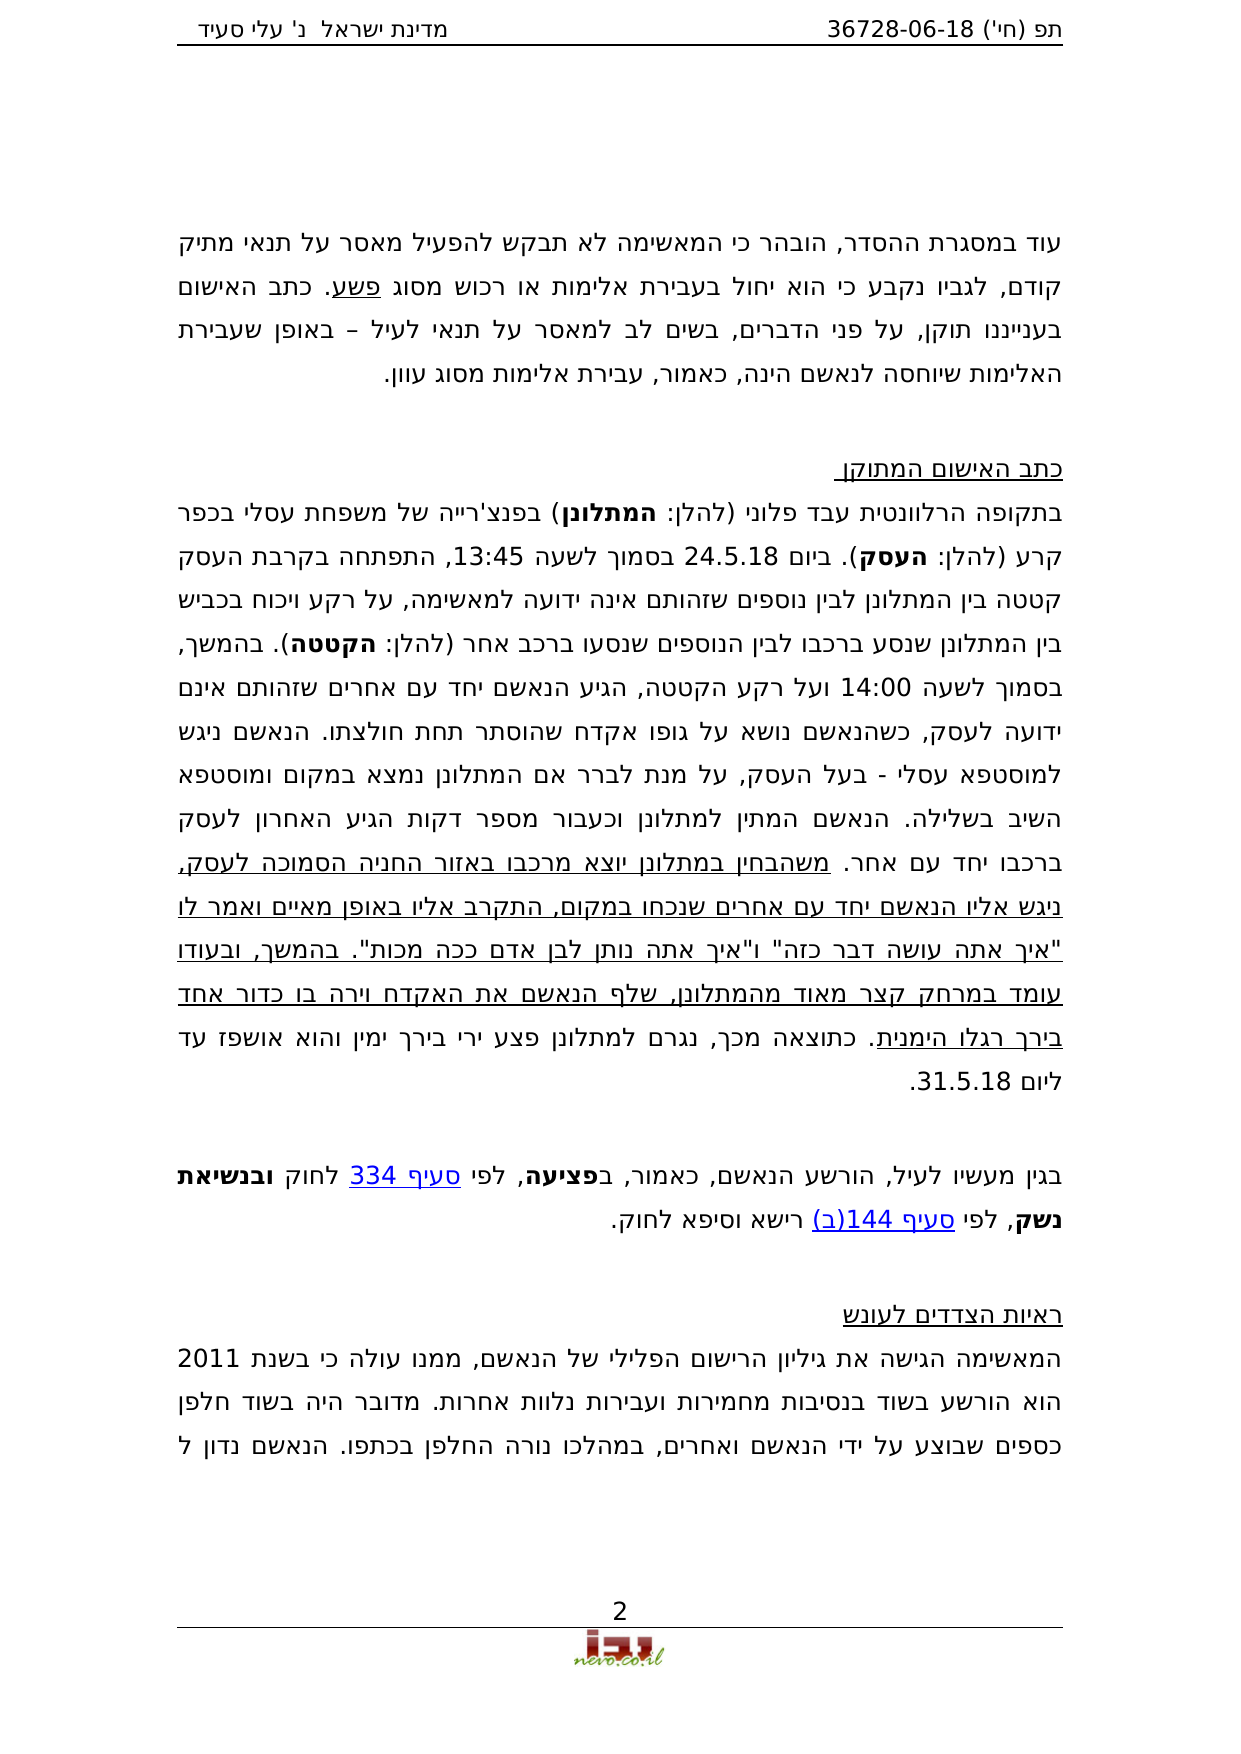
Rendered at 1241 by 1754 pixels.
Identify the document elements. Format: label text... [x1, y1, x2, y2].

text בגין מעשיו לעיל, הורשע הנאשם, כאמור, בפציעה, לפי סעיף 334 לחוק ובנשיאת נשק, לפי סעיף 144(ב) רישא וסיפא לחוק. [177, 1162, 1063, 1234]
text בתקופה הרלוונטית עבד פלוני (להלן: המתלונן) בפנצ'רייה של משפחת עסלי בכפר קרע (להלן: העסק). ביום 24.5.18 בסמוך לשעה 13:45, התפתחה בקרבת העסק קטטה בין המתלונן לבין נוספים שזהותם אינה ידועה למאשימה, על רקע ויכוח בכביש בין המתלונן שנסע ברכבו לבין הנוספים שנסעו ברכב אחר (להלן: הקטטה). בהמשך, בסמוך לשעה 14:00 ועל רקע הקטטה, הגיע הנאשם יחד עם אחרים שזהותם אינם ידועה לעסק, כשהנאשם נושא על גופו אקדח שהוסתר תחת חולצתו. הנאשם ניגש למוסטפא עסלי - בעל העסק, על מנת לברר אם המתלונן נמצא במקום ומוסטפא השיב בשלילה. הנאשם המתין למתלונן וכעבור מספר דקות הגיע האחרון לעסק ברכבו יחד עם אחר. משהבחין במתלונן יוצא מרכבו באזור החניה הסמוכה לעסק, ניגש אליו הנאשם יחד עם אחרים שנכחו במקום, התקרב אליו באופן מאיים ואמר לו "איך אתה עושה דבר כזה" ו"איך אתה נותן לבן אדם ככה מכות". בהמשך, ובעודו עומד במרחק קצר מאוד מהמתלונן, שלף הנאשם את האקדח וירה בו כדור אחד בירך רגלו הימנית. כתוצאה מכך, נגרם למתלונן פצע ירי בירך ימין והוא אושפז עד ליום 31.5.18. [177, 498, 1063, 917]
text בתקופה הרלוונטית עבד פלוני (להלן: המתלונן) בפנצ'רייה של משפחת עסלי בכפר קרע (להלן: העסק). ביום 24.5.18 בסמוך לשעה 13:45, התפתחה בקרבת העסק קטטה בין המתלונן לבין נוספים שזהותם אינה ידועה למאשימה, על רקע ויכוח בכביש בין המתלונן שנסע ברכבו לבין הנוספים שנסעו ברכב אחר (להלן: הקטטה). בהמשך, בסמוך לשעה 14:00 ועל רקע הקטטה, הגיע הנאשם יחד עם אחרים שזהותם אינם ידועה לעסק, כשהנאשם נושא על גופו אקדח שהוסתר תחת חולצתו. הנאשם ניגש למוסטפא עסלי - בעל העסק, על מנת לברר אם המתלונן נמצא במקום ומוסטפא השיב בשלילה. הנאשם המתין למתלונן וכעבור מספר דקות הגיע האחרון לעסק ברכבו יחד עם אחר. משהבחין במתלונן יוצא מרכבו באזור החניה הסמוכה לעסק, ניגש אליו הנאשם יחד עם אחרים שנכחו במקום, התקרב אליו באופן מאיים ואמר לו "איך אתה עושה דבר כזה" ו"איך אתה נותן לבן אדם ככה מכות". בהמשך, ובעודו עומד במרחק קצר מאוד מהמתלונן, שלף הנאשם את האקדח וירה בו כדור אחד בירך רגלו הימנית. כתוצאה מכך, נגרם למתלונן פצע ירי בירך ימין והוא אושפז עד ליום 31.5.18. [177, 1005, 1063, 1096]
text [177, 1344, 1063, 1461]
text ראיות הצדדים לעונש [177, 1300, 1063, 1329]
text עוד במסגרת ההסדר, הובהר כי המאשימה לא תבקש להפעיל מאסר על תנאי מתיק קודם, לגביו נקבע כי הוא יחול בעבירת אלימות או רכוש מסוג פשע. כתב האישום בענייננו תוקן, על פני הדברים, בשים לב למאסר על תנאי לעיל – באופן שעבירת האלימות שיוחסה לנאשם הינה, כאמור, עבירת אלימות מסוג עוון. [177, 228, 1063, 389]
picture [574, 1629, 666, 1667]
text כתב האישום המתוקן [177, 454, 1063, 483]
